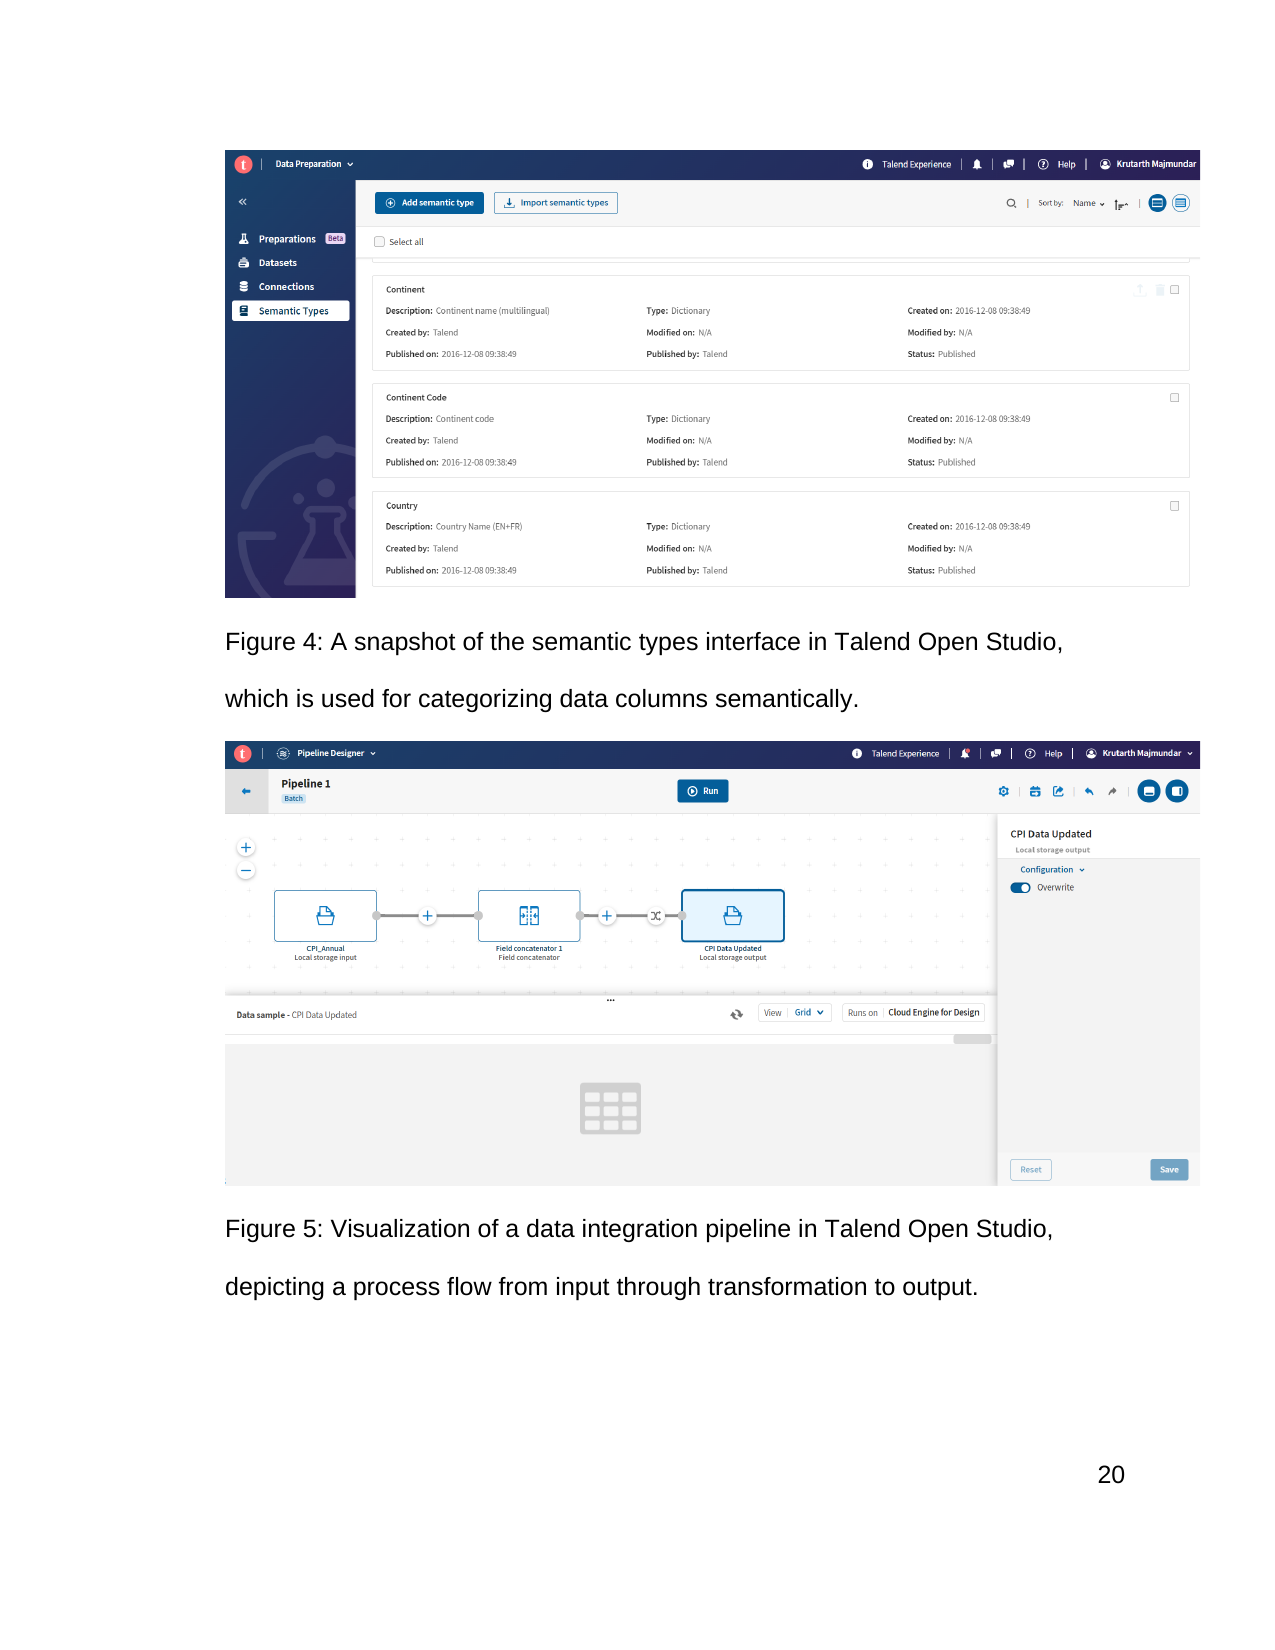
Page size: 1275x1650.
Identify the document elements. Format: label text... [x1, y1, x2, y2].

picture [225, 150, 1200, 598]
text Figure 4: A snapshot of the semantic types interface in Talend Open Studio, which is used for categorizing data columns semantically. [225, 627, 1125, 713]
picture [225, 741, 1200, 1186]
text Figure 5: Visualization of a data integration pipeline in Talend Open Studio, depicting a process flow from input through transformation to output. [225, 1214, 1125, 1300]
